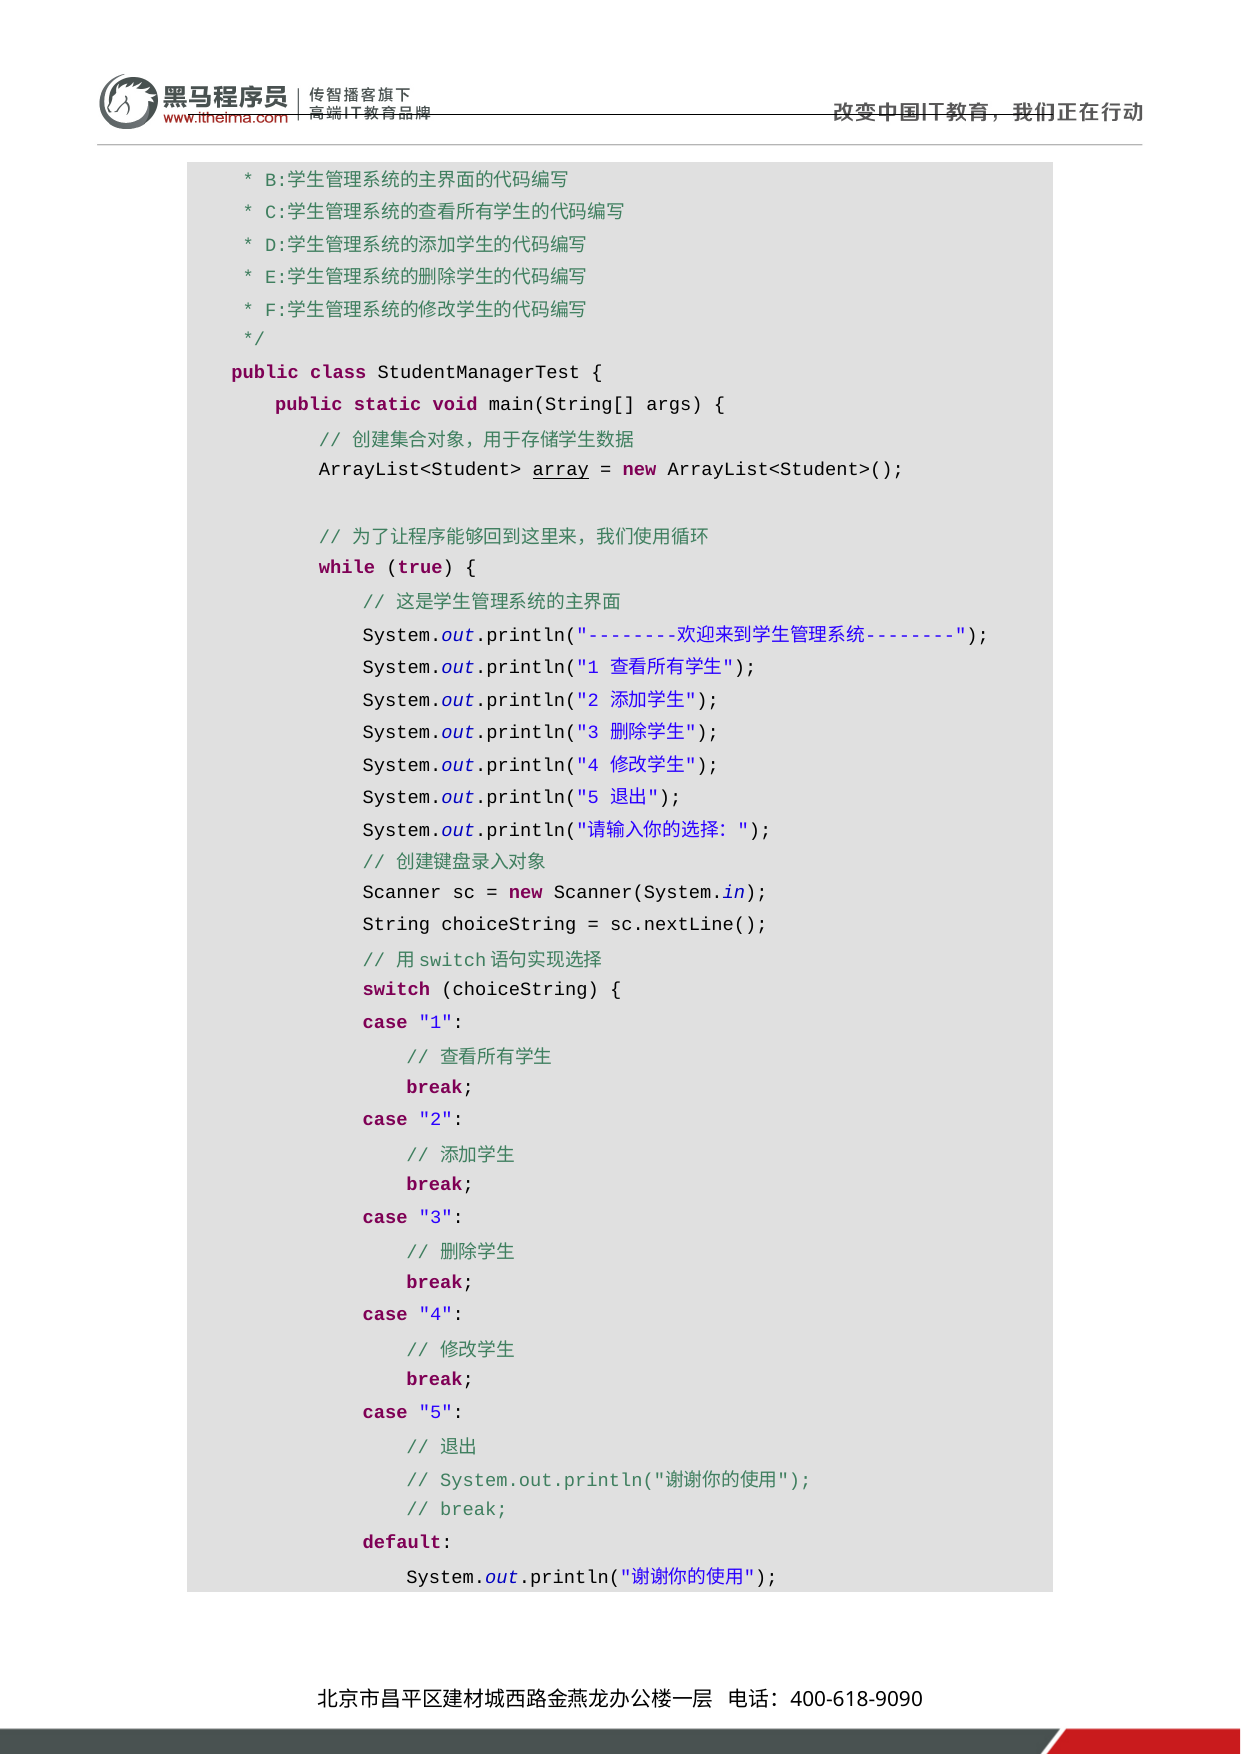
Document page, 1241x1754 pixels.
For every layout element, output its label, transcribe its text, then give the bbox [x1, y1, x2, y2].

text break; [187, 1072, 1053, 1104]
text * E:学生管理系统的删除学生的代码编写 [187, 259, 1053, 292]
text // System.out.println("谢谢你的使用"); [187, 1462, 1053, 1494]
text ArrayList<Student> array = new ArrayList<Student>(); [187, 454, 1053, 487]
text System.out.println("2 添加学生"); [187, 682, 1053, 714]
text while (true) { [187, 552, 1053, 584]
text // 删除学生 [187, 1234, 1053, 1267]
picture [0, 1669, 1241, 1754]
text * C:学生管理系统的查看所有学生的代码编写 [187, 194, 1053, 227]
text // 创建集合对象，用于存储学生数据 [187, 422, 1053, 454]
text System.out.println("1 查看所有学生"); [187, 649, 1053, 682]
text // 退出 [187, 1429, 1053, 1462]
text */ [187, 324, 1053, 357]
text * F:学生管理系统的修改学生的代码编写 [187, 292, 1053, 324]
text break; [187, 1267, 1053, 1299]
text break; [187, 1364, 1053, 1397]
text break; [187, 1169, 1053, 1202]
text default: [187, 1527, 1053, 1559]
text case "5": [187, 1397, 1053, 1429]
text System.out.println("--------欢迎来到学生管理系统--------"); [187, 617, 1053, 649]
picture [0, 3, 1241, 153]
text String choiceString = sc.nextLine(); [187, 909, 1053, 942]
text case "1": [187, 1007, 1053, 1039]
text * D:学生管理系统的添加学生的代码编写 [187, 227, 1053, 259]
text switch (choiceString) { [187, 974, 1053, 1007]
text // 这是学生管理系统的主界面 [187, 584, 1053, 617]
text // 用switch语句实现选择 [187, 942, 1053, 974]
text System.out.println("谢谢你的使用"); [187, 1559, 1053, 1592]
text // 查看所有学生 [187, 1039, 1053, 1072]
text // 为了让程序能够回到这里来，我们使用循环 [187, 519, 1053, 552]
text public static void main(String[] args) { [187, 389, 1053, 422]
text // break; [187, 1494, 1053, 1527]
text System.out.println("5 退出"); [187, 779, 1053, 812]
text Scanner sc = new Scanner(System.in); [187, 877, 1053, 909]
text case "2": [187, 1104, 1053, 1137]
text case "4": [187, 1299, 1053, 1332]
text System.out.println("请输入你的选择："); [187, 812, 1053, 844]
text public class StudentManagerTest { [187, 357, 1053, 389]
text * B:学生管理系统的主界面的代码编写 [187, 162, 1053, 194]
text case "3": [187, 1202, 1053, 1234]
text // 创建键盘录入对象 [187, 844, 1053, 877]
text System.out.println("4 修改学生"); [187, 747, 1053, 779]
text // 添加学生 [187, 1137, 1053, 1169]
text // 修改学生 [187, 1332, 1053, 1364]
text System.out.println("3 删除学生"); [187, 714, 1053, 747]
